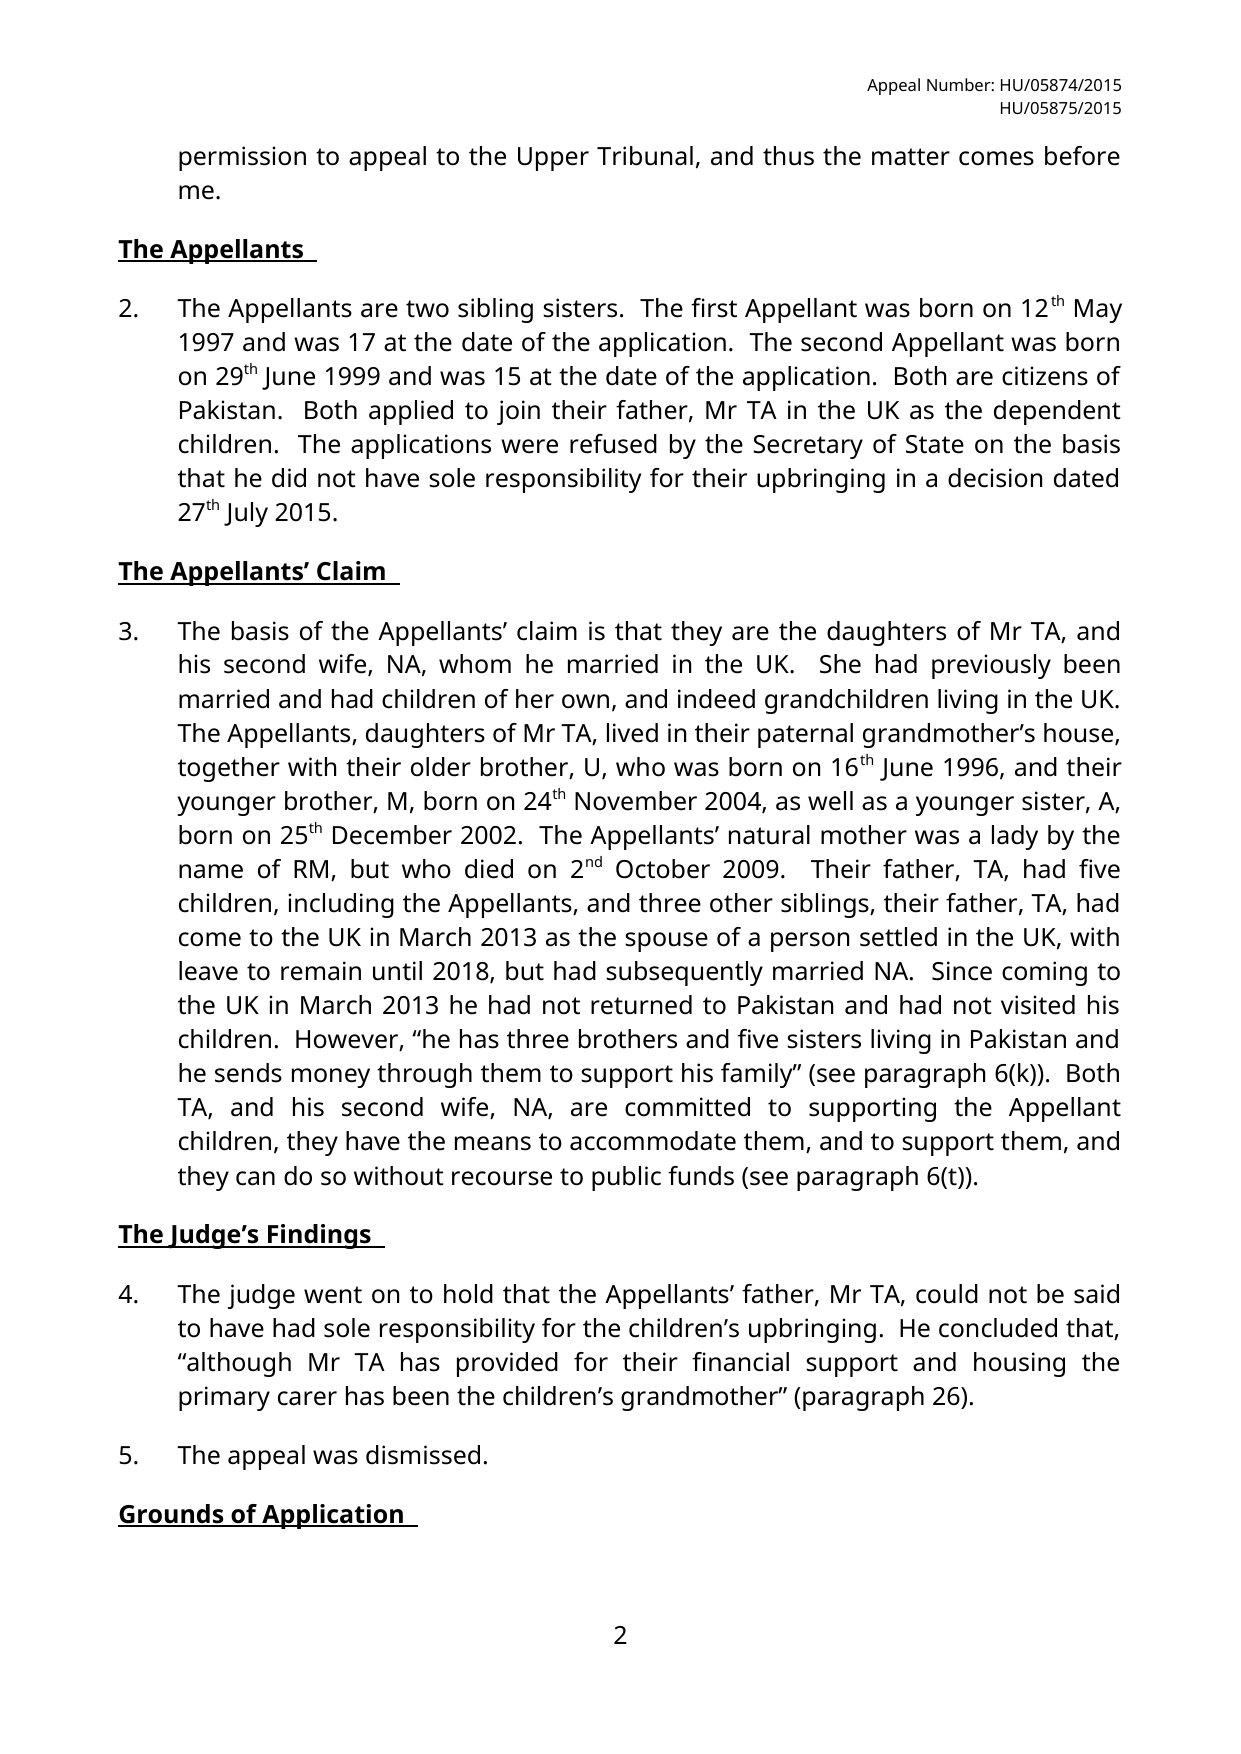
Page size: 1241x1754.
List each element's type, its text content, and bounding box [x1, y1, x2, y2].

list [118, 138, 1122, 207]
list The judge went on to hold that the Appellants’ father, Mr TA, could not be said to have had sole responsibility for the children’s upbringing. He concluded that, “although Mr TA has provided for their financial support and housing the primary carer has been the children’s grandmother” (paragraph 26). [118, 1276, 1122, 1412]
text The Appellants [118, 232, 1122, 266]
text Grounds of Application [118, 1497, 1122, 1531]
list The appeal was dismissed. [118, 1437, 1122, 1472]
text The Appellants’ Claim [118, 554, 1122, 588]
list The basis of the Appellants’ claim is that they are the daughters of Mr TA, and his second wife, NA, whom he married in the UK. She had previously been married and had children of her own, and indeed grandchildren living in the UK. The Appellants, daughters of Mr TA, lived in their paternal grandmother’s house, together with their older brother, U, who was born on 16th June 1996, and their younger brother, M, born on 24th November 2004, as well as a younger sister, A, born on 25th December 2002. The Appellants’ natural mother was a lady by the name of RM, but who died on 2nd October 2009. Their father, TA, had five children, including the Appellants, and three other siblings, their father, TA, had come to the UK in March 2013 as the spouse of a person settled in the UK, with leave to remain until 2018, but had subsequently married NA. Since coming to the UK in March 2013 he had not returned to Pakistan and had not visited his children. However, “he has three brothers and five sisters living in Pakistan and he sends money through them to support his family” (see paragraph 6(k)). Both TA, and his second wife, NA, are committed to supporting the Appellant children, they have the means to accommodate them, and to support them, and they can do so without recourse to public funds (see paragraph 6(t)). [118, 613, 1122, 1192]
list The Appellants are two sibling sisters. The first Appellant was born on 12th May 1997 and was 17 at the date of the application. The second Appellant was born on 29th June 1999 and was 15 at the date of the application. Both are citizens of Pakistan. Both applied to join their father, Mr TA in the UK as the dependent children. The applications were refused by the Secretary of State on the basis that he did not have sole responsibility for their upbringing in a decision dated 27th July 2015. [118, 291, 1122, 529]
text The Judge’s Findings [118, 1217, 1122, 1251]
